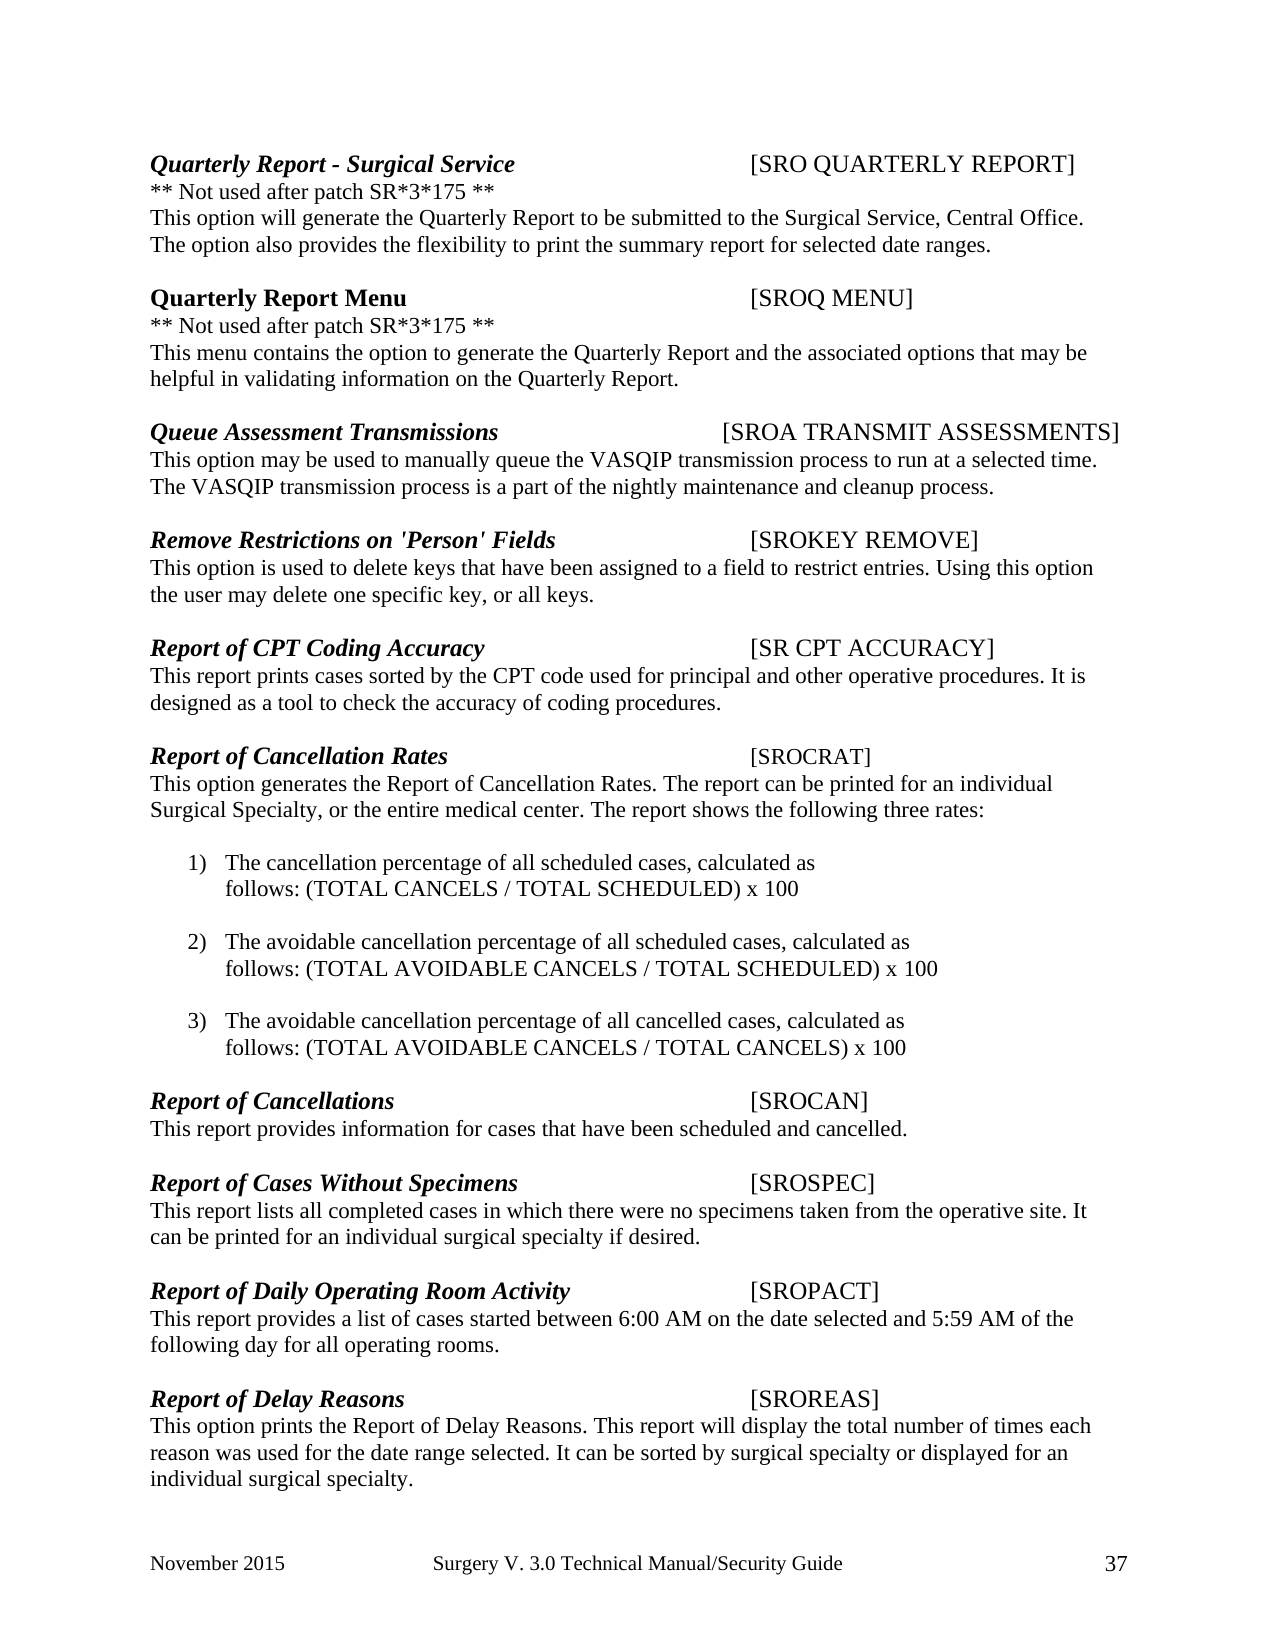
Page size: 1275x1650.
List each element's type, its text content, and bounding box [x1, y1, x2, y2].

text This report provides a list of cases started between 6:00 AM on the date selected and 5:59 AM of the following day for all operating rooms. [150, 1305, 1114, 1357]
text This menu contains the option to generate the Quarterly Report and the associated options that may be helpful in validating information on the Quarterly Report. [150, 339, 1114, 391]
text This option will generate the Quarterly Report to be submitted to the Surgical Service, Central Office. The option also provides the flexibility to print the summary report for selected date ranges. [150, 204, 1087, 257]
text Quarterly Report - Surgical Service [SRO QUARTERLY REPORT] [150, 149, 1175, 178]
text This report lists all completed cases in which there were no specimens taken from the operative site. It can be printed for an individual surgical specialty if desired. [150, 1197, 1114, 1249]
list The avoidable cancellation percentage of all scheduled cases, calculated as follows: (TOTAL AVOIDABLE CANCELS / TOTAL SCHEDULED) x 100 [187, 928, 992, 981]
text This report provides information for cases that have been scheduled and cancelled. [150, 1115, 1175, 1142]
list The avoidable cancellation percentage of all cancelled cases, calculated as follows: (TOTAL AVOIDABLE CANCELS / TOTAL CANCELS) x 100 [187, 1007, 987, 1060]
text ** Not used after patch SR*3*175 ** [150, 178, 1175, 204]
text Report of Delay Reasons [SROREAS] [150, 1384, 1175, 1412]
text Report of Cases Without Specimens [SROSPEC] [150, 1168, 1175, 1197]
text Queue Assessment Transmissions [SROA TRANSMIT ASSESSMENTS] [150, 417, 1175, 446]
text Remove Restrictions on 'Person' Fields [SROKEY REMOVE] [150, 525, 1175, 554]
text Report of Cancellations [SROCAN] [150, 1086, 1175, 1115]
text This report prints cases sorted by the CPT code used for principal and other operative procedures. It is designed as a tool to check the accuracy of coding procedures. [150, 662, 1089, 715]
text This option is used to delete keys that have been assigned to a field to restrict entries. Using this option the user may delete one specific key, or all keys. [150, 554, 1097, 607]
text ** Not used after patch SR*3*175 ** [150, 312, 1175, 339]
text Report of CPT Coding Accuracy [SR CPT ACCURACY] [150, 633, 1175, 662]
subtitle Report of Daily Operating Room Activity [SROPACT] [150, 1276, 1175, 1304]
list The cancellation percentage of all scheduled cases, calculated as follows: (TOTAL CANCELS / TOTAL SCHEDULED) x 100 [187, 849, 897, 902]
text This option prints the Report of Delay Reasons. This report will display the total number of times each reason was used for the date range selected. It can be sorted by surgical specialty or displayed for an individual surgical specialty. [150, 1412, 1094, 1492]
text Quarterly Report Menu [SROQ MENU] [150, 283, 1175, 312]
text This option may be used to manually queue the VASQIP transmission process to run at a selected time. The VASQIP transmission process is a part of the nightly maintenance and cleanup process. [150, 446, 1100, 499]
text Report of Cancellation Rates [SROCRAT] [150, 742, 1175, 770]
text This option generates the Report of Cancellation Rates. The report can be printed for an individual Surgical Specialty, or the entire medical center. The report shows the following three rates: [150, 770, 1056, 823]
